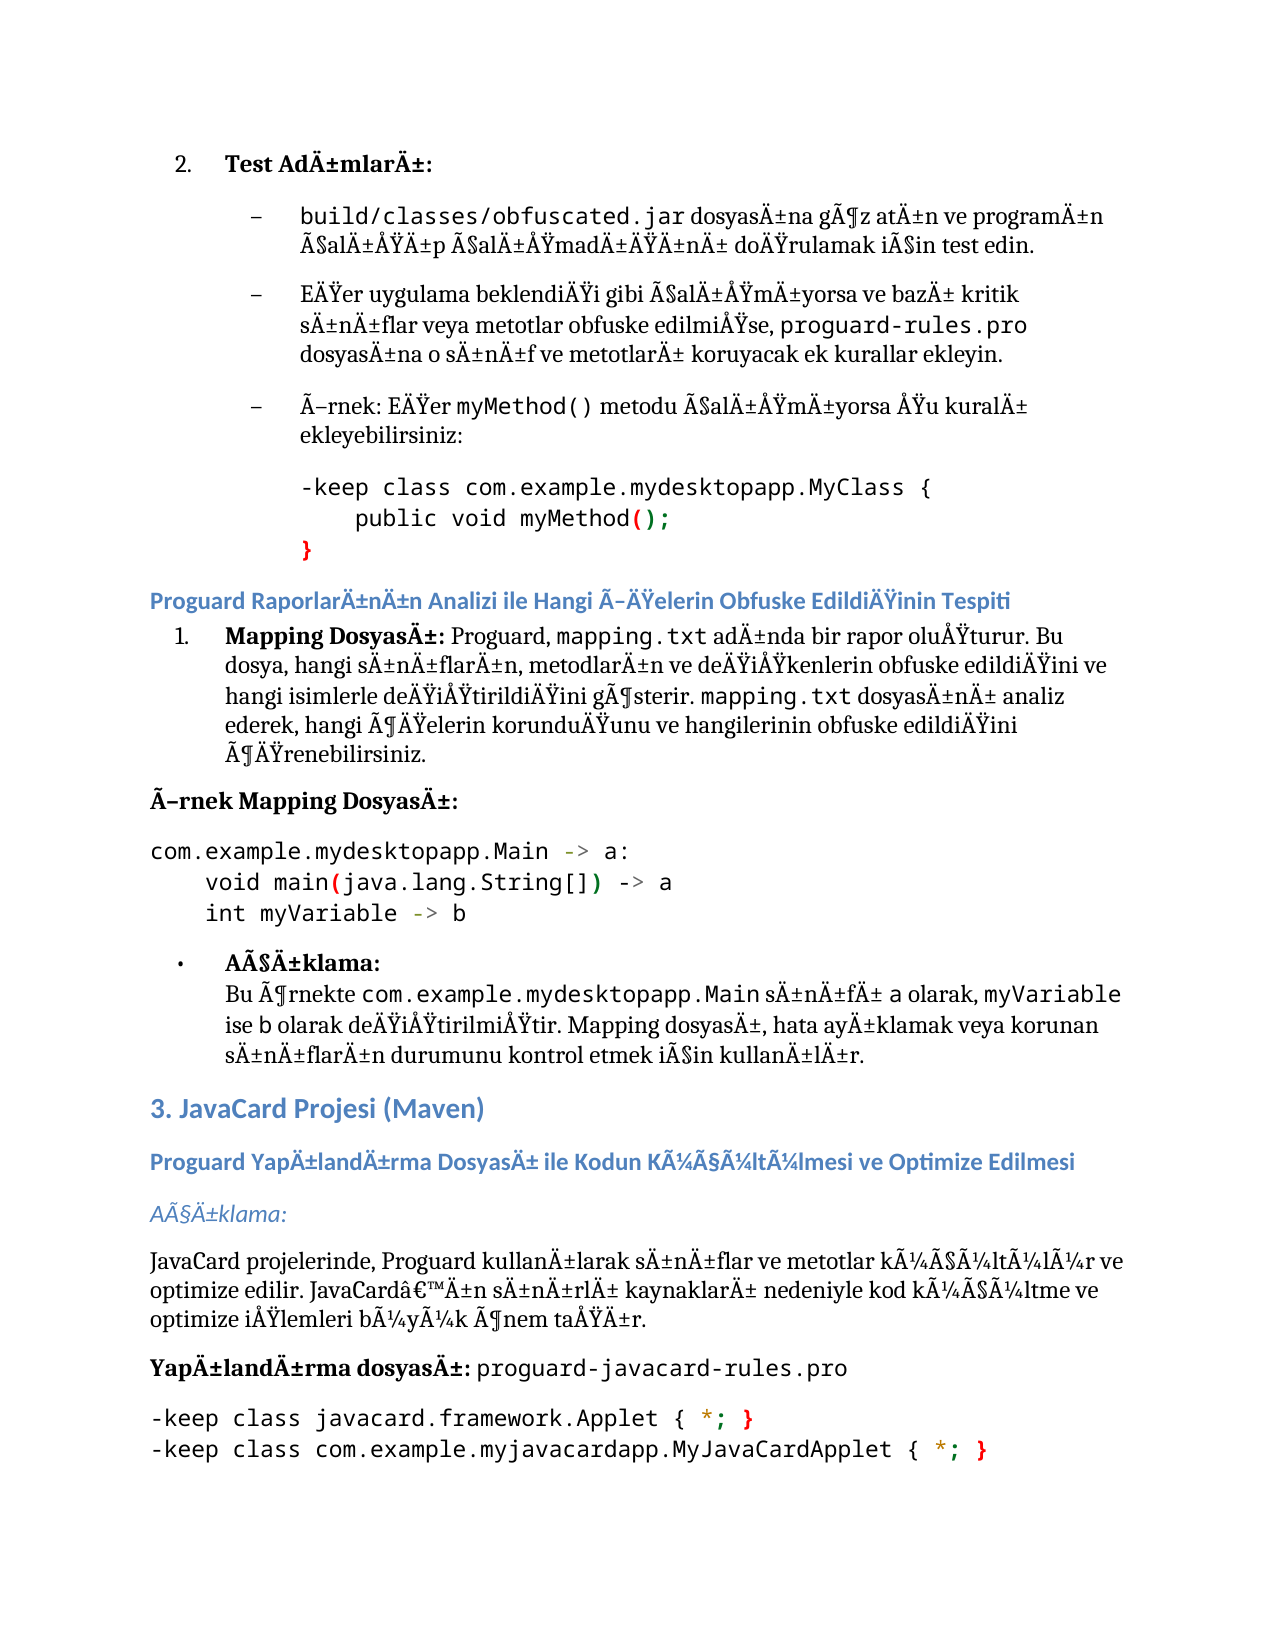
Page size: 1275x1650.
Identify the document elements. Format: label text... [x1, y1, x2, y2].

list Test AdÄ±mlarÄ±: [175, 150, 1125, 179]
list AÃ§Ä±klama: Bu Ã¶rnekte com.example.mydesktopapp.Main sÄ±nÄ±fÄ± a olarak, myVariable ise b olarak deÄŸiÅŸtirilmiÅŸtir. Mapping dosyasÄ±, hata ayÄ±klamak veya korunan sÄ±nÄ±flarÄ±n durumunu kontrol etmek iÃ§in kullanÄ±lÄ±r. [175, 949, 1125, 1069]
list -keep class com.example.mydesktopapp.MyClass { public void myMethod(); } [250, 471, 1125, 564]
subtitle Proguard RaporlarÄ±nÄ±n Analizi ile Hangi Ã–ÄŸelerin Obfuske EdildiÄŸinin Tespiti [150, 585, 1125, 616]
list Mapping DosyasÄ±: Proguard, mapping.txt adÄ±nda bir rapor oluÅŸturur. Bu dosya, hangi sÄ±nÄ±flarÄ±n, metodlarÄ±n ve deÄŸiÅŸkenlerin obfuske edildiÄŸini ve hangi isimlerle deÄŸiÅŸtirildiÄŸini gÃ¶sterir. mapping.txt dosyasÄ±nÄ± analiz ederek, hangi Ã¶ÄŸelerin korunduÄŸunu ve hangilerinin obfuske edildiÄŸini Ã¶ÄŸrenebilirsiniz. [175, 620, 1125, 768]
text Ã–rnek Mapping DosyasÄ±: [150, 787, 1125, 816]
subtitle 3. JavaCard Projesi (Maven) [150, 1090, 1125, 1126]
text -keep class javacard.framework.Applet { *; } -keep class com.example.myjavacardapp.MyJavaCardApplet { *; } [150, 1402, 1125, 1465]
subtitle Proguard YapÄ±landÄ±rma DosyasÄ± ile Kodun KÃ¼Ã§Ã¼ltÃ¼lmesi ve Optimize Edilmesi [150, 1147, 1125, 1177]
text YapÄ±landÄ±rma dosyasÄ±: proguard-javacard-rules.pro [150, 1352, 1125, 1383]
list build/classes/obfuscated.jar dosyasÄ±na gÃ¶z atÄ±n ve programÄ±n Ã§alÄ±ÅŸÄ±p Ã§alÄ±ÅŸmadÄ±ÄŸÄ±nÄ± doÄŸrulamak iÃ§in test edin. [250, 199, 1125, 259]
list EÄŸer uygulama beklendiÄŸi gibi Ã§alÄ±ÅŸmÄ±yorsa ve bazÄ± kritik sÄ±nÄ±flar veya metotlar obfuske edilmiÅŸse, proguard-rules.pro dosyasÄ±na o sÄ±nÄ±f ve metotlarÄ± koruyacak ek kurallar ekleyin. [250, 280, 1125, 369]
text JavaCard projelerinde, Proguard kullanÄ±larak sÄ±nÄ±flar ve metotlar kÃ¼Ã§Ã¼ltÃ¼lÃ¼r ve optimize edilir. JavaCardâ€™Ä±n sÄ±nÄ±rlÄ± kaynaklarÄ± nedeniyle kod kÃ¼Ã§Ã¼ltme ve optimize iÅŸlemleri bÃ¼yÃ¼k Ã¶nem taÅŸÄ±r. [150, 1247, 1125, 1333]
list Ã–rnek: EÄŸer myMethod() metodu Ã§alÄ±ÅŸmÄ±yorsa ÅŸu kuralÄ± ekleyebilirsiniz: [250, 390, 1125, 450]
text com.example.mydesktopapp.Main -> a: void main(java.lang.String[]) -> a int myVariable -> b [150, 835, 1125, 928]
subtitle AÃ§Ä±klama: [150, 1198, 1125, 1228]
